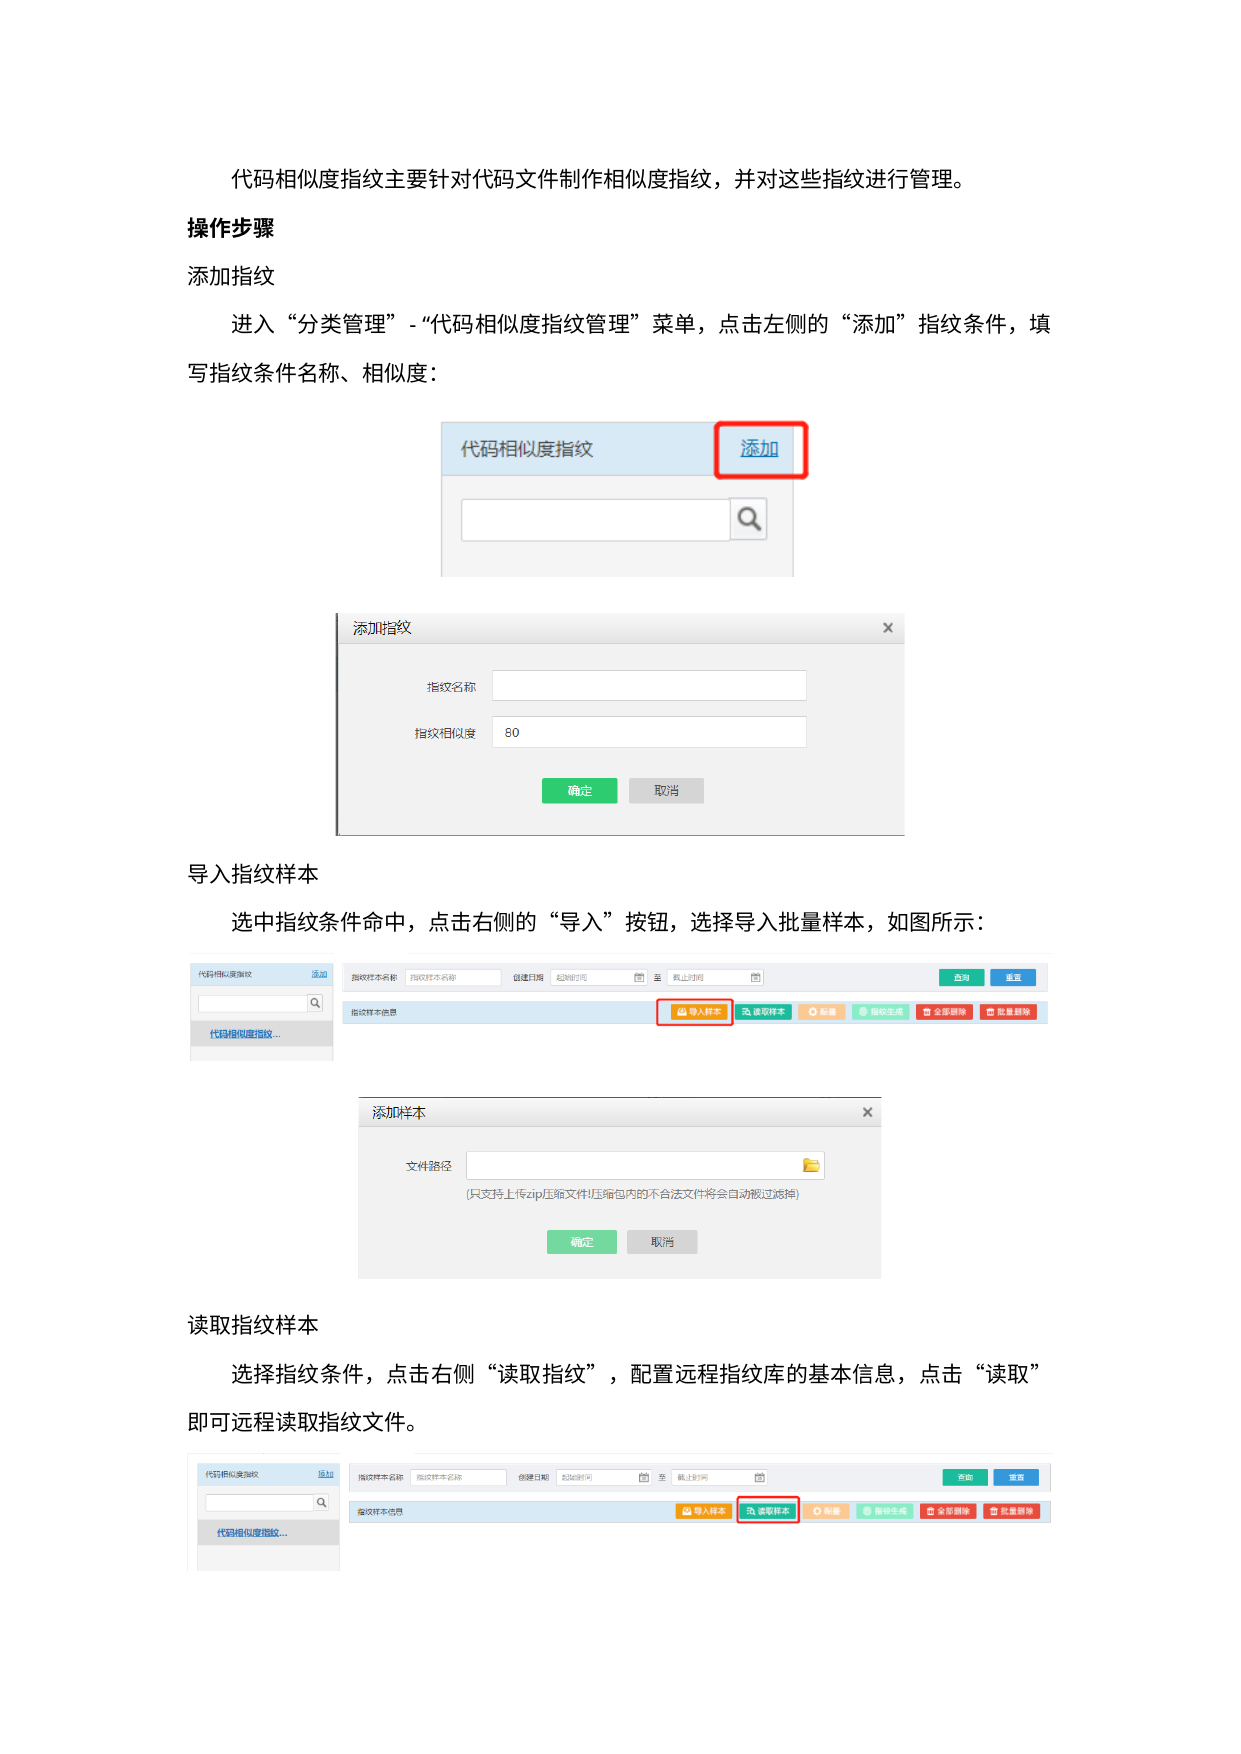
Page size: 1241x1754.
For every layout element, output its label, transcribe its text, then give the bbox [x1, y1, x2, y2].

text 导入指纹样本 [187, 856, 1053, 889]
picture [335, 613, 905, 836]
text 代码相似度指纹主要针对代码文件制作相似度指纹，并对这些指纹进行管理。 [187, 162, 1053, 194]
picture [358, 1097, 882, 1279]
text 选中指纹条件命中，点击右侧的“导入”按钮，选择导入批量样本，如图所示： [187, 905, 1053, 937]
picture [426, 404, 814, 577]
text 进入“分类管理”- “代码相似度指纹管理”菜单，点击左侧的“添加”指纹条件，填写指纹条件名称、相似度： [187, 307, 1053, 388]
text 添加指纹 [187, 259, 1053, 291]
picture [187, 1453, 1054, 1571]
picture [187, 953, 1054, 1061]
text 读取指纹样本 [187, 1308, 1053, 1340]
text 操作步骤 [187, 210, 1053, 243]
text 选择指纹条件，点击右侧“读取指纹”，配置远程指纹库的基本信息，点击“读取”即可远程读取指纹文件。 [187, 1356, 1053, 1437]
